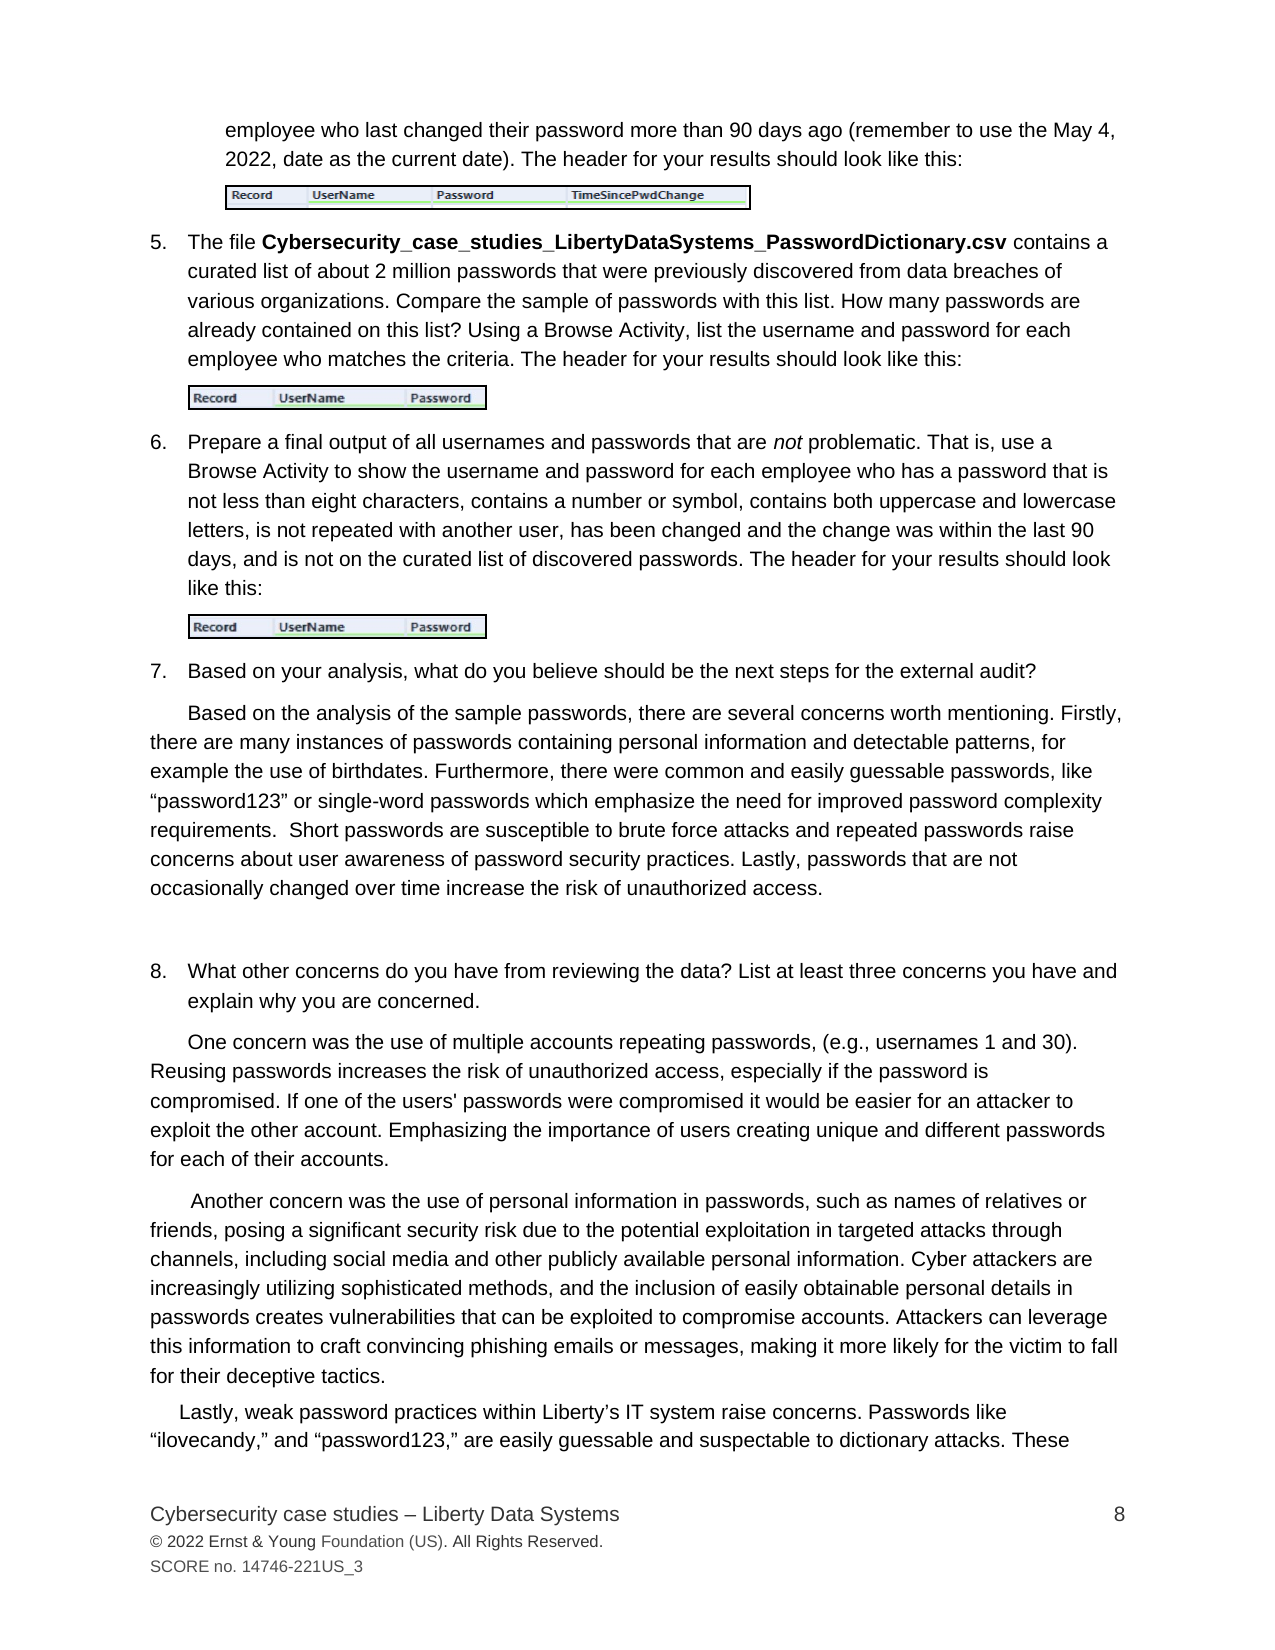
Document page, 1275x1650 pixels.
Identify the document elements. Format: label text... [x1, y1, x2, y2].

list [187, 112, 1125, 171]
list The file Cybersecurity_case_studies_LibertyDataSystems_PasswordDictionary.csv contains a curated list of about 2 million passwords that were previously discovered from data breaches of various organizations. Compare the sample of passwords with this list. How many passwords are already contained on this list? Using a Browse Activity, list the username and password for each employee who matches the criteria. The header for your results should look like this: [150, 225, 1125, 371]
picture [227, 187, 749, 208]
picture [190, 387, 485, 408]
list What other concerns do you have from reviewing the data? List at least three concerns you have and explain why you are concerned. [150, 954, 1125, 1012]
text Another concern was the use of personal information in passwords, such as names of relatives or friends, posing a significant security risk due to the potential exploitation in targeted attacks through channels, including social media and other publicly available personal information. Cyber attackers are increasingly utilizing sophisticated methods, and the inclusion of easily obtainable personal details in passwords creates vulnerabilities that can be exploited to compromise accounts. Attackers can leverage this information to craft convincing phishing emails or messages, making it more likely for the victim to fall for their deceptive tactics. [150, 1183, 1125, 1387]
text Based on the analysis of the sample passwords, there are several concerns worth mentioning. Firstly, there are many instances of passwords containing personal information and detectable patterns, for example the use of birthdates. Furthermore, there were common and easily guessable passwords, like “password123” or single-word passwords which emphasize the need for improved password complexity requirements. Short passwords are susceptible to brute force attacks and repeated passwords raise concerns about user awareness of password security practices. Lastly, passwords that are not occasionally changed over time increase the risk of unauthorized access. [150, 696, 1125, 900]
text One concern was the use of multiple accounts repeating passwords, (e.g., usernames 1 and 30). Reusing passwords increases the risk of unauthorized access, especially if the password is compromised. If one of the users' passwords were compromised it would be easier for an attacker to exploit the other account. Emphasizing the importance of users creating unique and different passwords for each of their accounts. [150, 1025, 1125, 1171]
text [150, 1400, 1125, 1451]
list Prepare a final output of all usernames and passwords that are not problematic. That is, use a Browse Activity to show the username and password for each employee who has a password that is not less than eight characters, contains a number or symbol, contains both uppercase and lowercase letters, is not repeated with another user, has been changed and the change was within the last 90 days, and is not on the curated list of discovered passwords. The header for your results should look like this: [150, 425, 1125, 600]
picture [190, 616, 485, 637]
list Based on your analysis, what do you believe should be the next steps for the external audit? [150, 654, 1125, 683]
